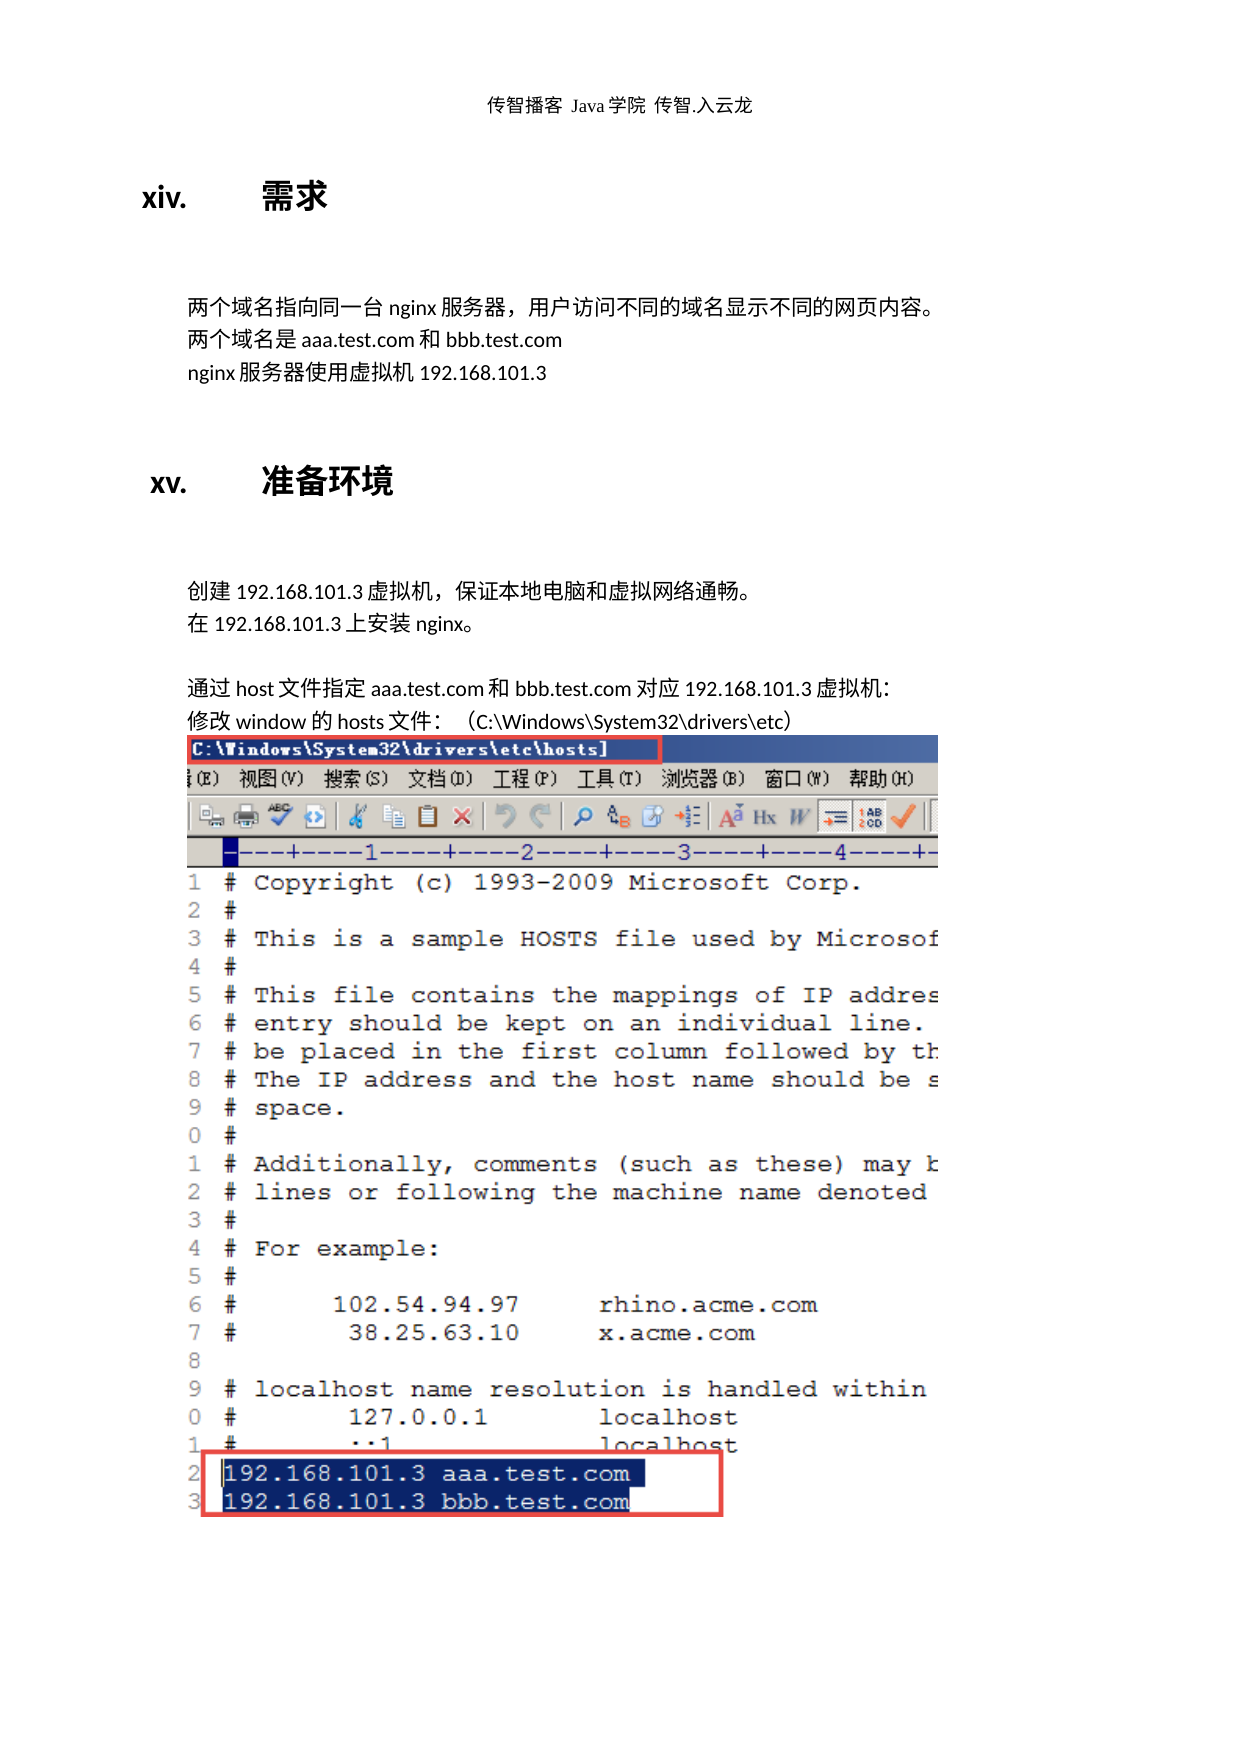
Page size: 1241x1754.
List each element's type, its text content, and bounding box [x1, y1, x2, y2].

text 修改window的hosts文件：（C:\Windows\System32\drivers\etc） [187, 703, 1053, 736]
text 创建192.168.101.3虚拟机，保证本地电脑和虚拟网络通畅。 [187, 573, 1053, 606]
subtitle 准备环境 [187, 446, 1053, 511]
subtitle 需求 [187, 162, 1053, 227]
picture [187, 735, 938, 1517]
text 两个域名是aaa.test.com和bbb.test.com [187, 322, 1053, 354]
text nginx服务器使用虚拟机192.168.101.3 [187, 354, 1053, 387]
text 通过host文件指定aaa.test.com和bbb.test.com对应192.168.101.3虚拟机： [187, 671, 1053, 703]
text 两个域名指向同一台nginx服务器，用户访问不同的域名显示不同的网页内容。 [187, 289, 1053, 322]
text 在192.168.101.3上安装nginx。 [187, 606, 1053, 638]
